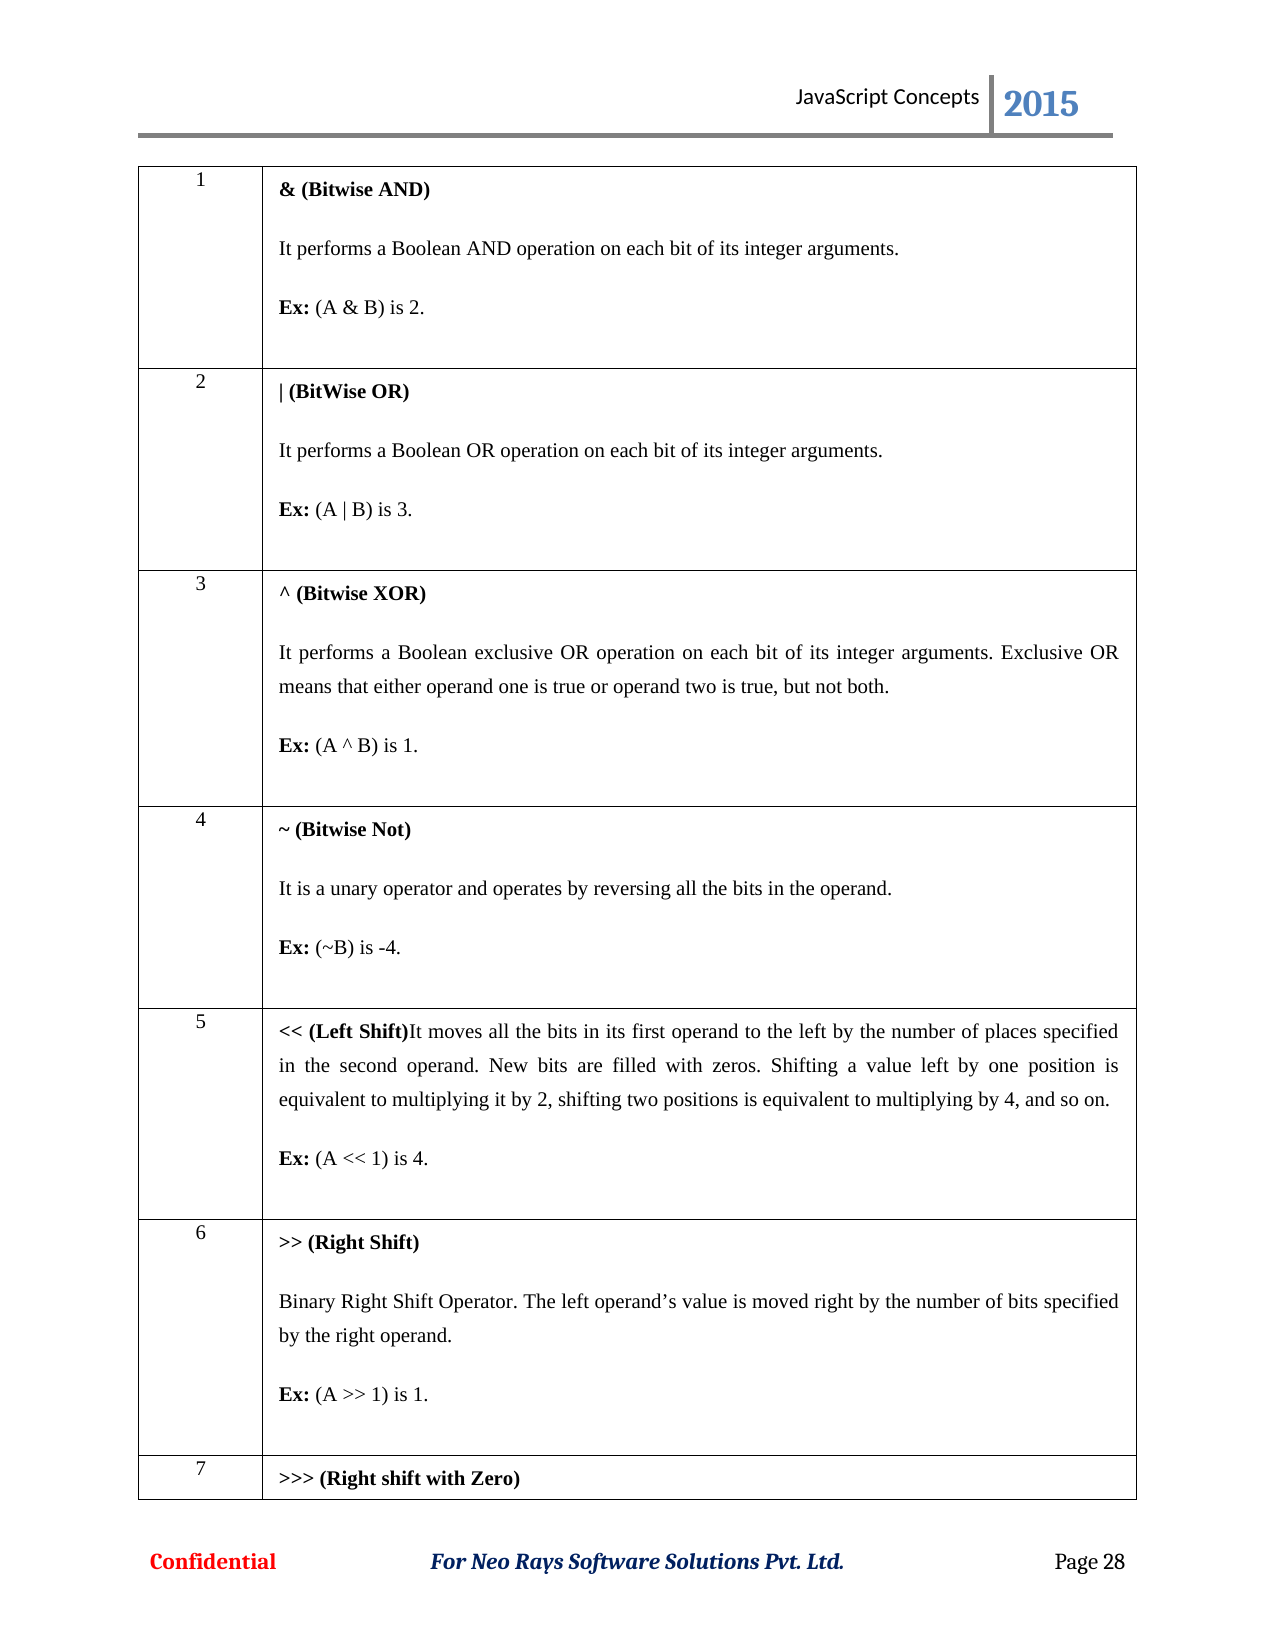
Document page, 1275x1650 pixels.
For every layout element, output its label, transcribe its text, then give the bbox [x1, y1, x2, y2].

table_cell 5 [139, 1009, 262, 1219]
table_cell ^ (Bitwise XOR) It performs a Boolean exclusive OR operation on each bit of its integer arguments. Exclusive OR means that either operand one is true or operand two is true, but not both. Ex: (A ^ B) is 1. [263, 571, 1136, 806]
table_cell << (Left Shift)It moves all the bits in its first operand to the left by the number of places specified in the second operand. New bits are filled with zeros. Shifting a value left by one position is equivalent to multiplying it by 2, shifting two positions is equivalent to multiplying by 4, and so on. Ex: (A << 1) is 4. [263, 1009, 1136, 1219]
table_cell ~ (Bitwise Not) It is a unary operator and operates by reversing all the bits in the operand. Ex: (~B) is -4. [263, 807, 1136, 1008]
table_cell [263, 1456, 1136, 1499]
table_cell 6 [139, 1220, 262, 1454]
table_cell 7 [139, 1456, 262, 1499]
table_cell | (BitWise OR) It performs a Boolean OR operation on each bit of its integer arguments. Ex: (A | B) is 3. [263, 369, 1136, 570]
table_cell 4 [139, 807, 262, 1008]
table_cell & (Bitwise AND) It performs a Boolean AND operation on each bit of its integer arguments. Ex: (A & B) is 2. [263, 167, 1136, 368]
table_cell 3 [139, 571, 262, 806]
table_cell 2 [139, 369, 262, 570]
table_cell 1 [139, 167, 262, 368]
table_cell >> (Right Shift) Binary Right Shift Operator. The left operand’s value is moved right by the number of bits specified by the right operand. Ex: (A >> 1) is 1. [263, 1220, 1136, 1454]
